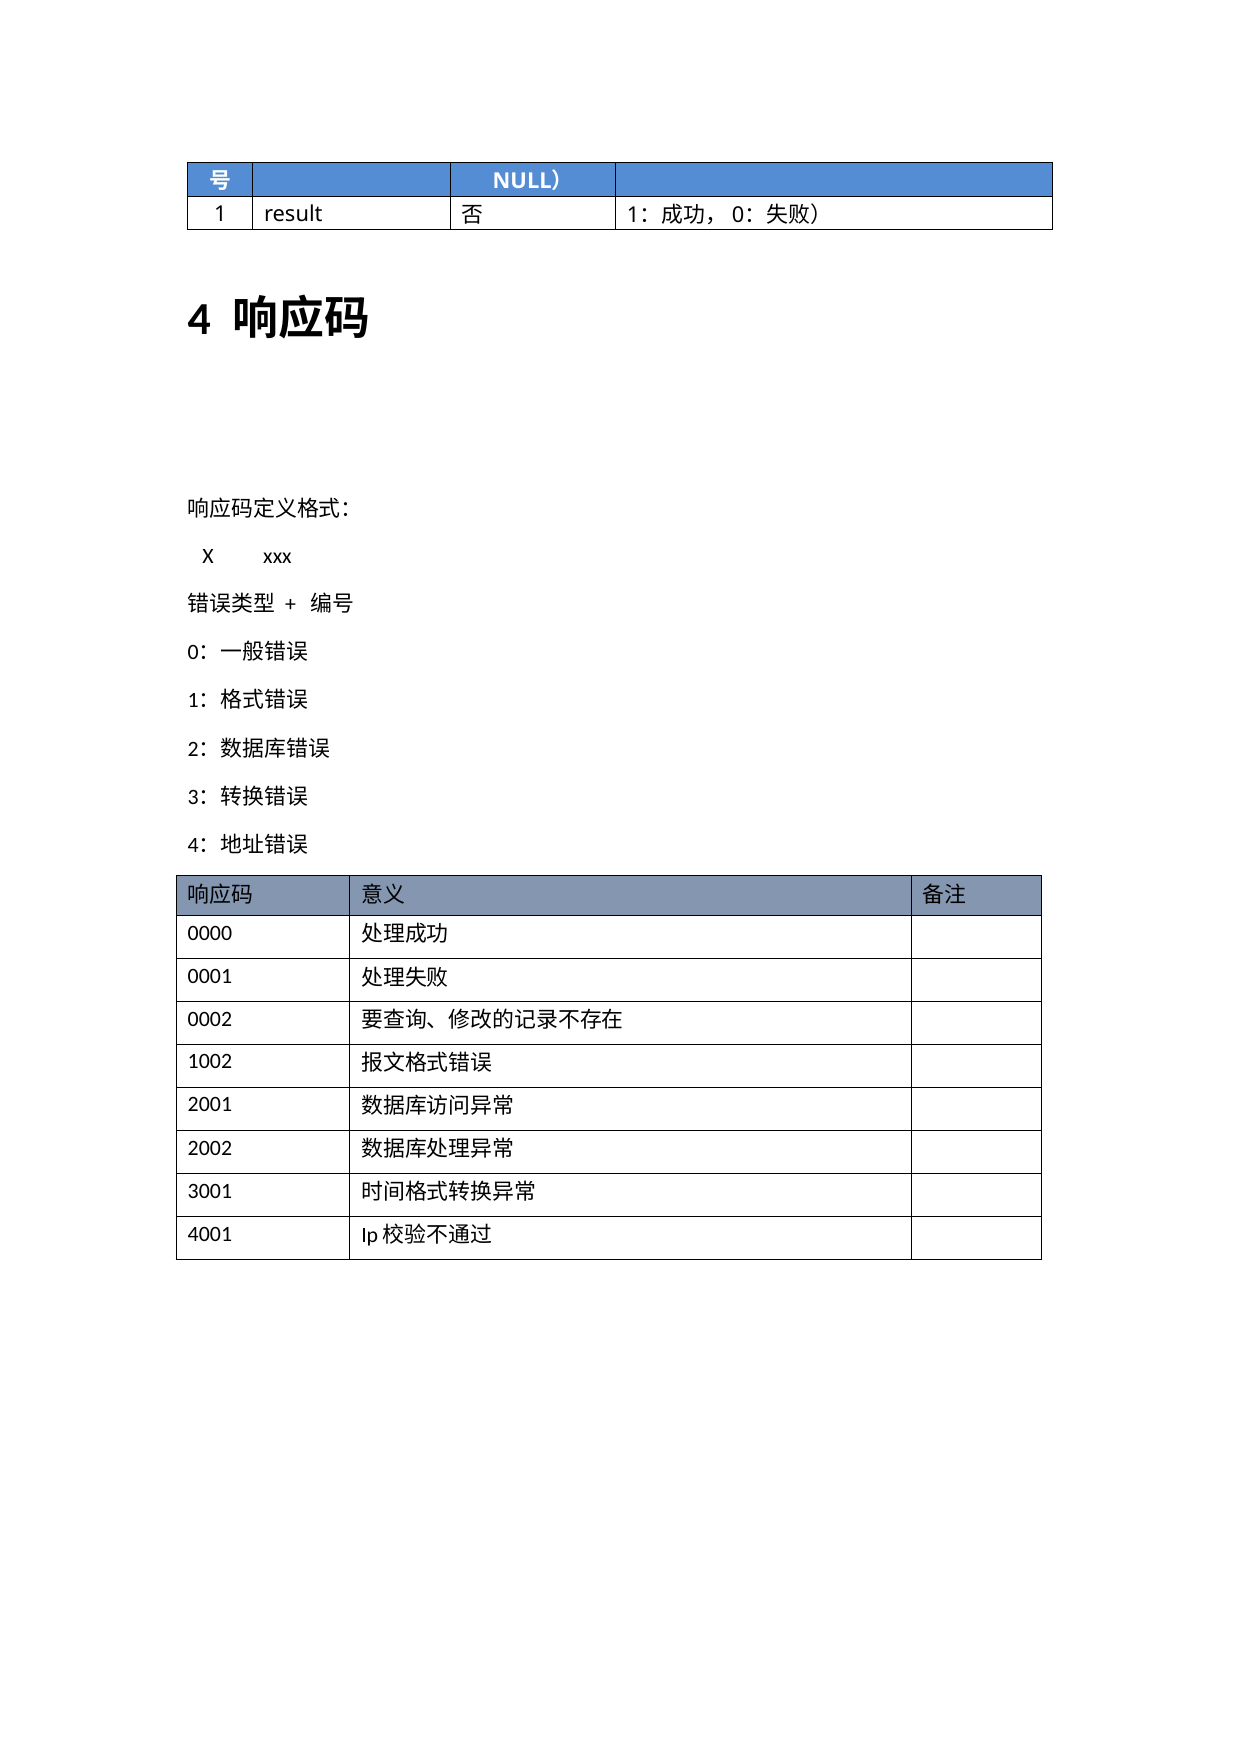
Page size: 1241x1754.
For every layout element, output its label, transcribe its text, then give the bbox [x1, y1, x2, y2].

text 2：数据库错误 [187, 730, 1053, 763]
table_cell [912, 1002, 1041, 1043]
table_cell 处理成功 [350, 916, 911, 958]
table_cell 处理失败 [350, 959, 911, 1001]
table_cell 0001 [177, 959, 349, 1001]
table_cell 0002 [177, 1002, 349, 1043]
table_cell [912, 1217, 1041, 1259]
table_cell 1：成功， 0：失败） [744, 197, 1052, 229]
table_cell [912, 959, 1041, 1001]
table_cell 时间格式转换异常 [350, 1174, 911, 1216]
table_header 意义 [350, 876, 911, 915]
table_cell 2002 [177, 1131, 349, 1173]
table_cell Ip校验不通过 [350, 1217, 911, 1259]
table_cell 1002 [177, 1045, 349, 1087]
text 1：格式错误 [187, 682, 1053, 714]
table_cell 报文格式错误 [350, 1045, 911, 1087]
text 3：转换错误 [187, 778, 1053, 811]
table_header 可以为空（非NULL） [451, 163, 615, 196]
table_header 名称 [253, 163, 450, 196]
subtitle 响应码 [187, 266, 1053, 363]
table_cell 否 [483, 197, 615, 229]
text 错误类型 + 编号 [187, 585, 1053, 618]
table_cell 数据库处理异常 [350, 1131, 911, 1173]
table_cell [912, 1088, 1041, 1130]
text 0：一般错误 [187, 633, 1053, 666]
table_cell [912, 1131, 1041, 1173]
table_header 序号 [188, 163, 252, 196]
table_header 响应码 [177, 876, 349, 915]
table_cell [912, 916, 1041, 958]
table_cell 4001 [177, 1217, 349, 1259]
text X xxx [187, 539, 1053, 572]
text 响应码定义格式： [187, 491, 1053, 523]
table_cell result [253, 197, 450, 229]
table_cell 要查询、修改的记录不存在 [350, 1002, 911, 1043]
table_header 描述 [616, 163, 1052, 196]
table_cell 数据库访问异常 [350, 1088, 911, 1130]
table_cell 1 [188, 197, 252, 229]
table_header 备注 [912, 876, 1041, 915]
table_cell [912, 1174, 1041, 1216]
table_cell 0000 [177, 916, 349, 958]
table_cell [912, 1045, 1041, 1087]
table_cell 2001 [177, 1088, 349, 1130]
table_cell 3001 [177, 1174, 349, 1216]
text 4：地址错误 [187, 827, 1053, 859]
